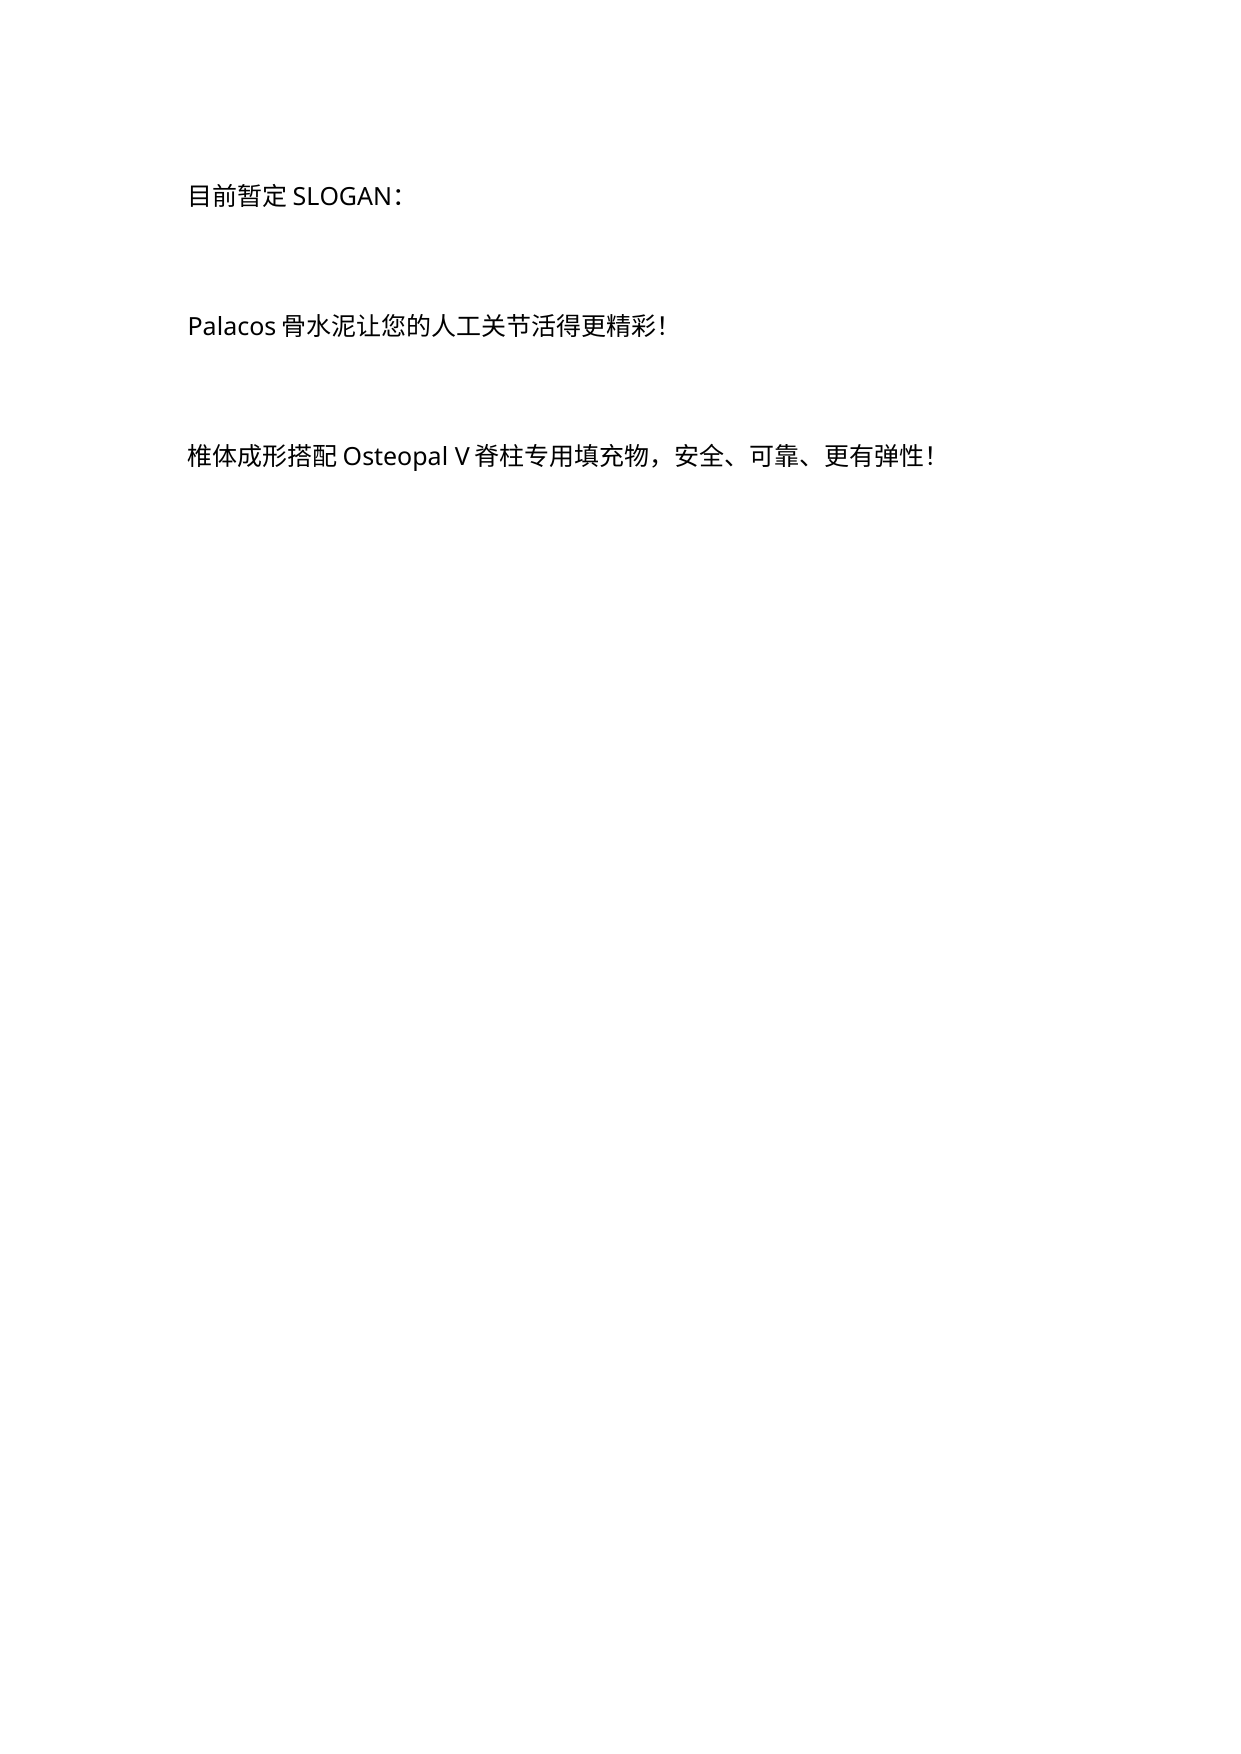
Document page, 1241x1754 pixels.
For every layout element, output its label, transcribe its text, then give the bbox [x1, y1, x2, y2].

text 目前暂定SLOGAN： Palacos骨水泥让您的人工关节活得更精彩！ 椎体成形搭配Osteopal V脊柱专用填充物，安全、可靠、更有弹性！ 一个横幅放Palacos（把PALACOS放在右边黑色空白处 然后配上slogan） Jessy 15:30:22 另一个横幅Osteopal 照上面那个方式（昨天PSD档有我去掉那盒产品包装的图，但是去的不好） [187, 162, 1053, 487]
